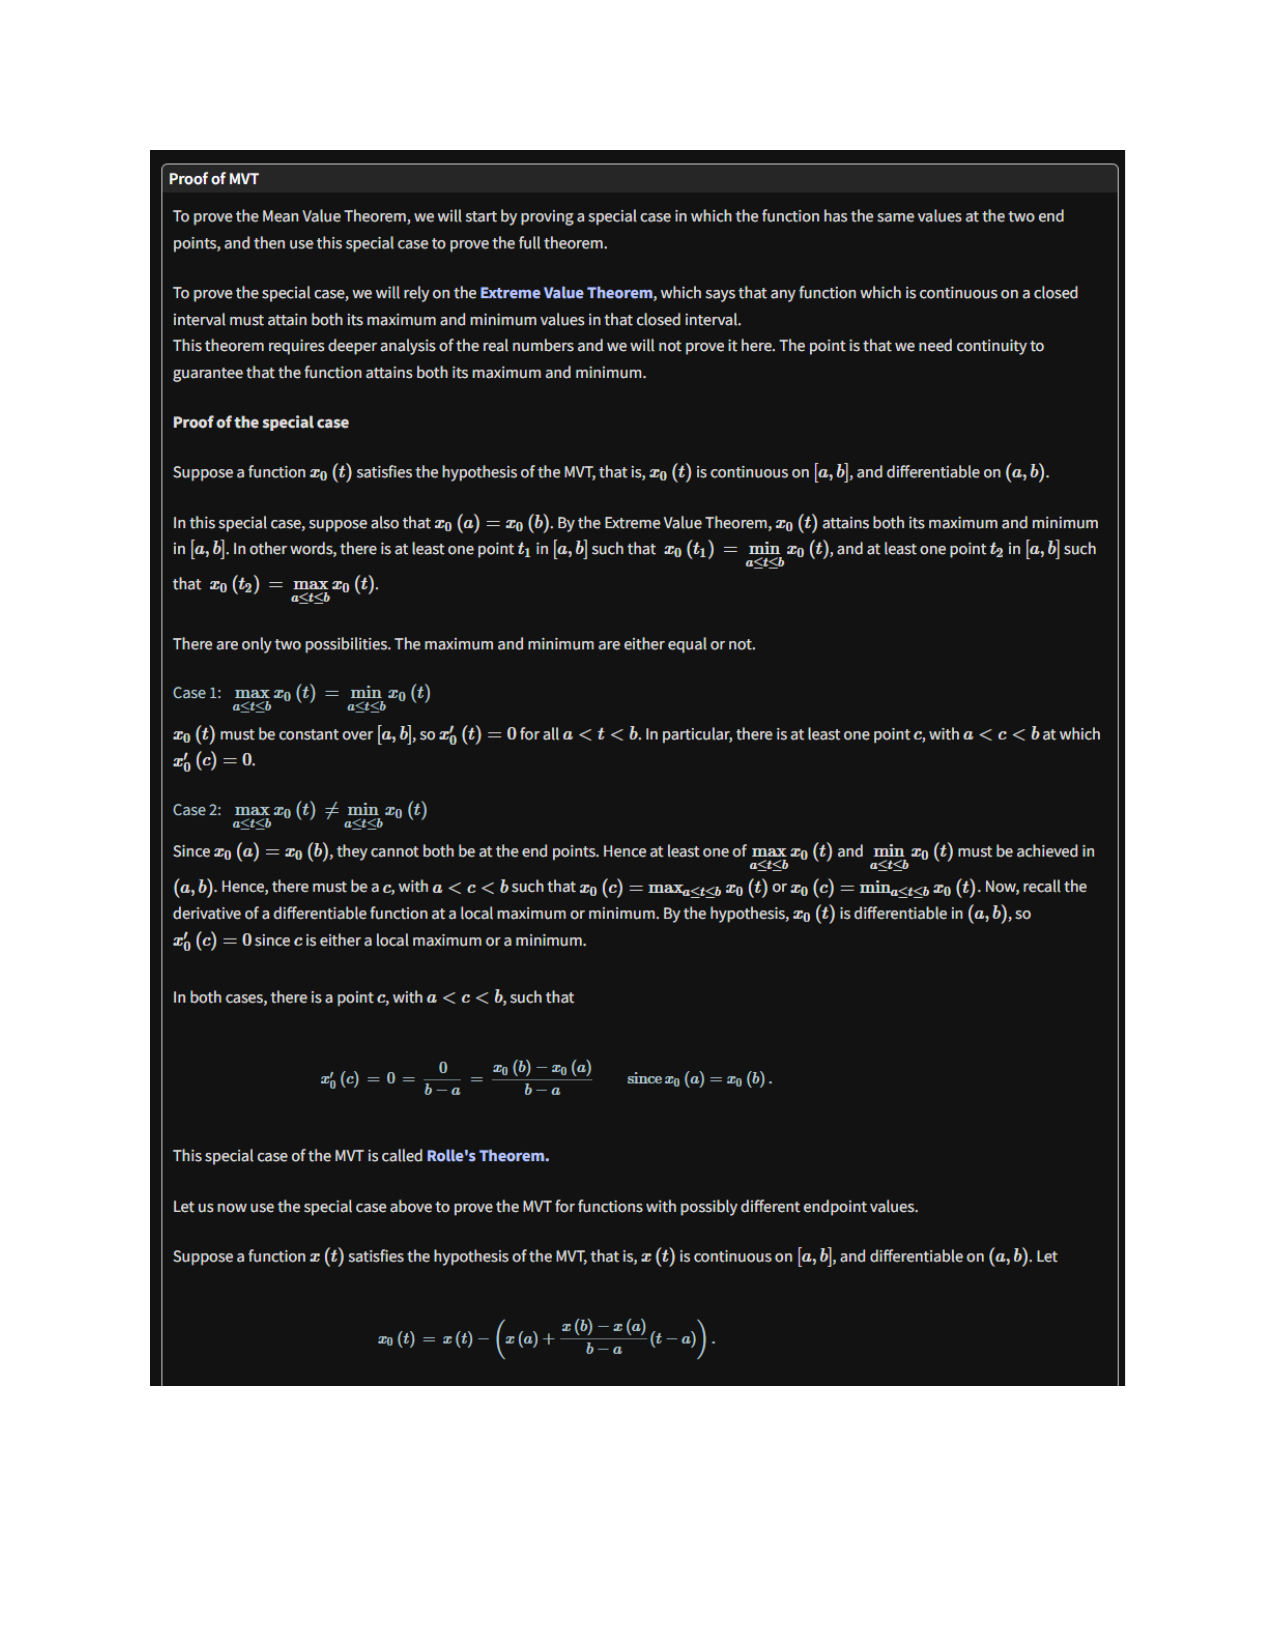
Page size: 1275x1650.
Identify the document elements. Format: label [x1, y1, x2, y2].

picture [150, 150, 1125, 1386]
